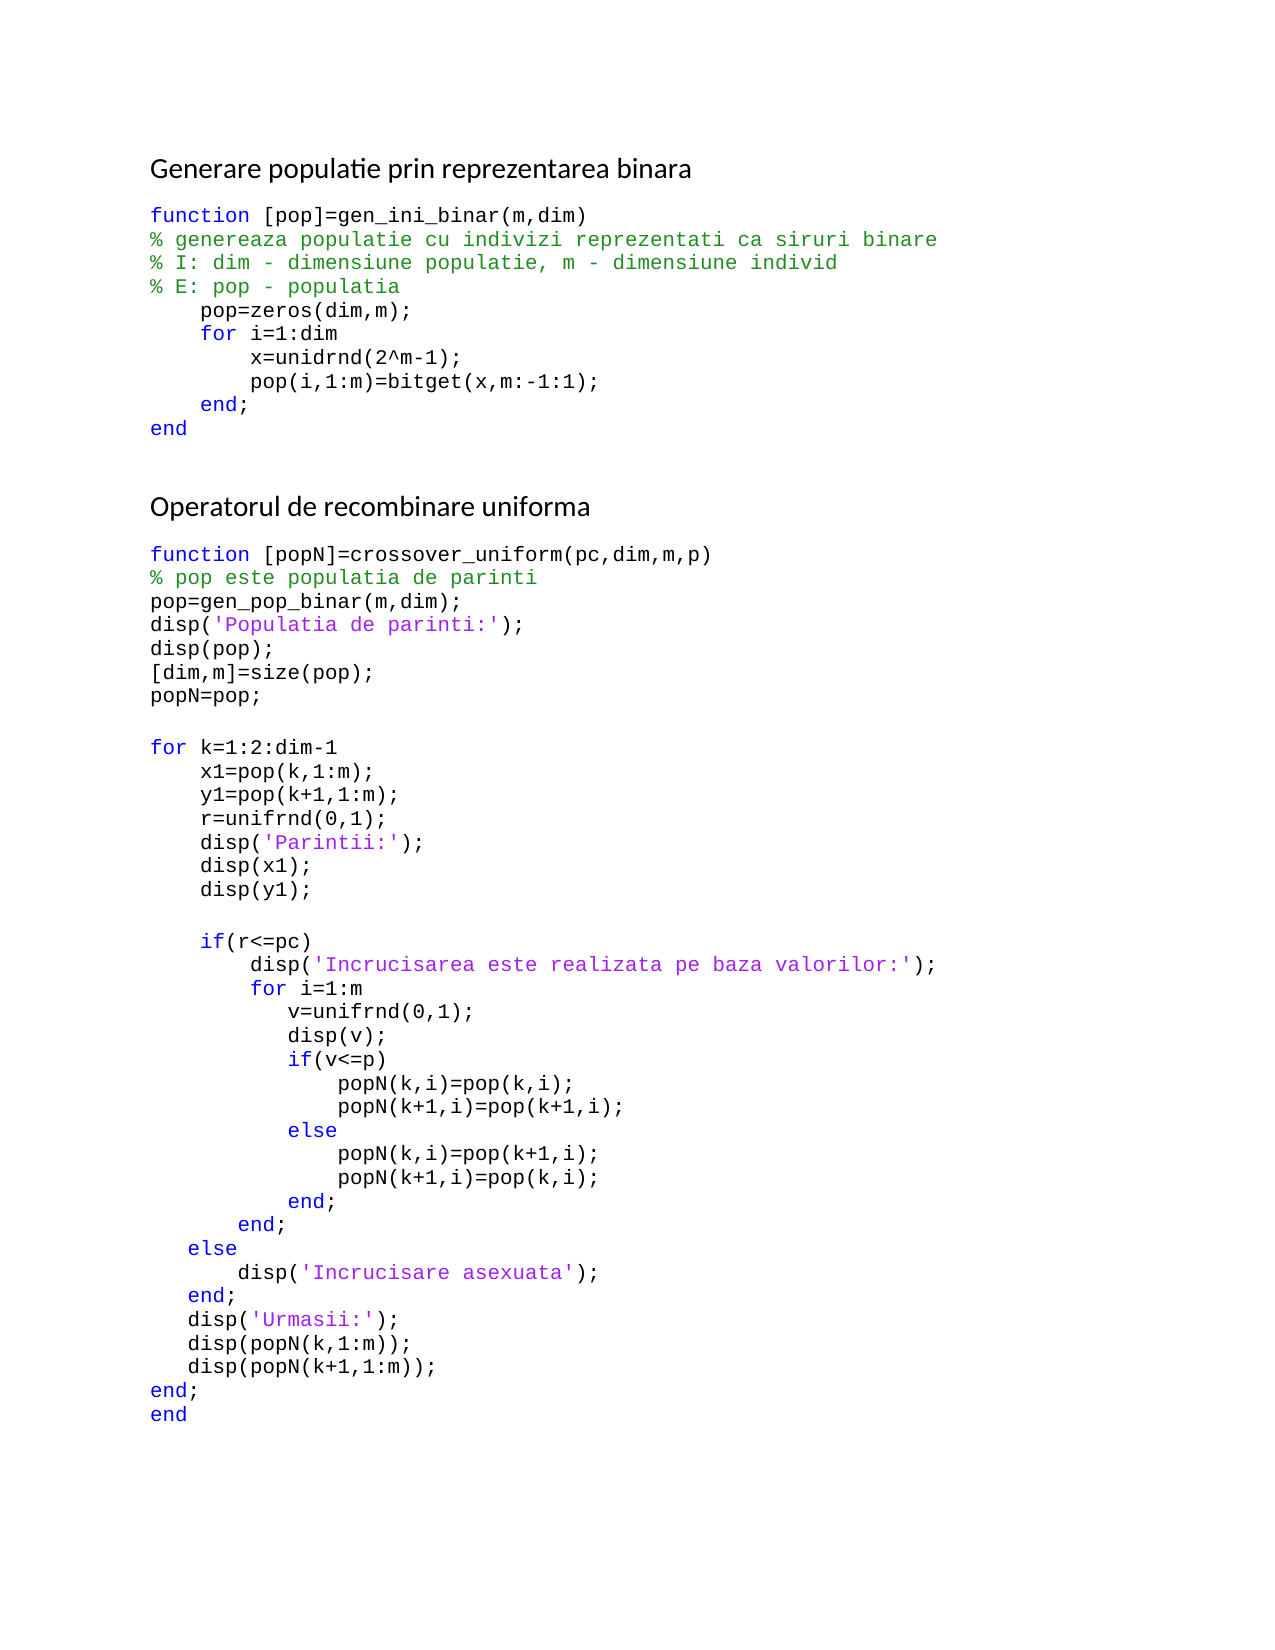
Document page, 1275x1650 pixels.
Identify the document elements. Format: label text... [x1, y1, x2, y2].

text end; [150, 1191, 1125, 1214]
text popN(k+1,i)=pop(k,i); [150, 1167, 1125, 1191]
text for i=1:m [150, 978, 1125, 1002]
text disp('Urmasii:'); [150, 1309, 1125, 1333]
text end; [150, 394, 1125, 418]
text function [pop]=gen_ini_binar(m,dim) [150, 205, 1125, 229]
text pop=zeros(dim,m); [150, 300, 1125, 323]
text Operatorul de recombinare uniforma [150, 488, 1125, 524]
text disp(y1); [150, 879, 1125, 903]
text end; [150, 1285, 1125, 1309]
text disp(v); [150, 1025, 1125, 1049]
text end [150, 418, 1125, 442]
text popN(k,i)=pop(k+1,i); [150, 1143, 1125, 1167]
text for k=1:2:dim-1 [150, 737, 1125, 761]
text end; [150, 1380, 1125, 1403]
text function [popN]=crossover_uniform(pc,dim,m,p) [150, 543, 1125, 567]
text end; [150, 1214, 1125, 1238]
text % pop este populatia de parinti [150, 567, 1125, 591]
text y1=pop(k+1,1:m); [150, 784, 1125, 808]
text [dim,m]=size(pop); [150, 662, 1125, 685]
text disp('Populatia de parinti:'); [150, 614, 1125, 638]
text disp(pop); [150, 638, 1125, 662]
text v=unifrnd(0,1); [150, 1002, 1125, 1025]
text else [150, 1120, 1125, 1143]
text x1=pop(k,1:m); [150, 761, 1125, 784]
text Generare populatie prin reprezentarea binara [150, 150, 1125, 186]
text pop=gen_pop_binar(m,dim); [150, 591, 1125, 614]
text disp('Incrucisarea este realizata pe baza valorilor:'); [150, 954, 1125, 978]
text if(v<=p) [150, 1049, 1125, 1072]
text disp(x1); [150, 855, 1125, 879]
text disp(popN(k+1,1:m)); [150, 1356, 1125, 1380]
text r=unifrnd(0,1); [150, 808, 1125, 832]
text else [150, 1238, 1125, 1262]
text end [150, 1403, 1125, 1427]
text disp(popN(k,1:m)); [150, 1333, 1125, 1356]
text x=unidrnd(2^m-1); [150, 347, 1125, 371]
text popN(k,i)=pop(k,i); [150, 1072, 1125, 1096]
text if(r<=pc) [150, 931, 1125, 954]
text % I: dim - dimensiune populatie, m - dimensiune individ [150, 252, 1125, 276]
text pop(i,1:m)=bitget(x,m:-1:1); [150, 371, 1125, 394]
text % genereaza populatie cu indivizi reprezentati ca siruri binare [150, 229, 1125, 252]
text popN(k+1,i)=pop(k+1,i); [150, 1096, 1125, 1120]
text popN=pop; [150, 685, 1125, 709]
text % E: pop - populatia [150, 276, 1125, 300]
text for i=1:dim [150, 323, 1125, 347]
text disp('Incrucisare asexuata'); [150, 1262, 1125, 1285]
text disp('Parintii:'); [150, 832, 1125, 855]
